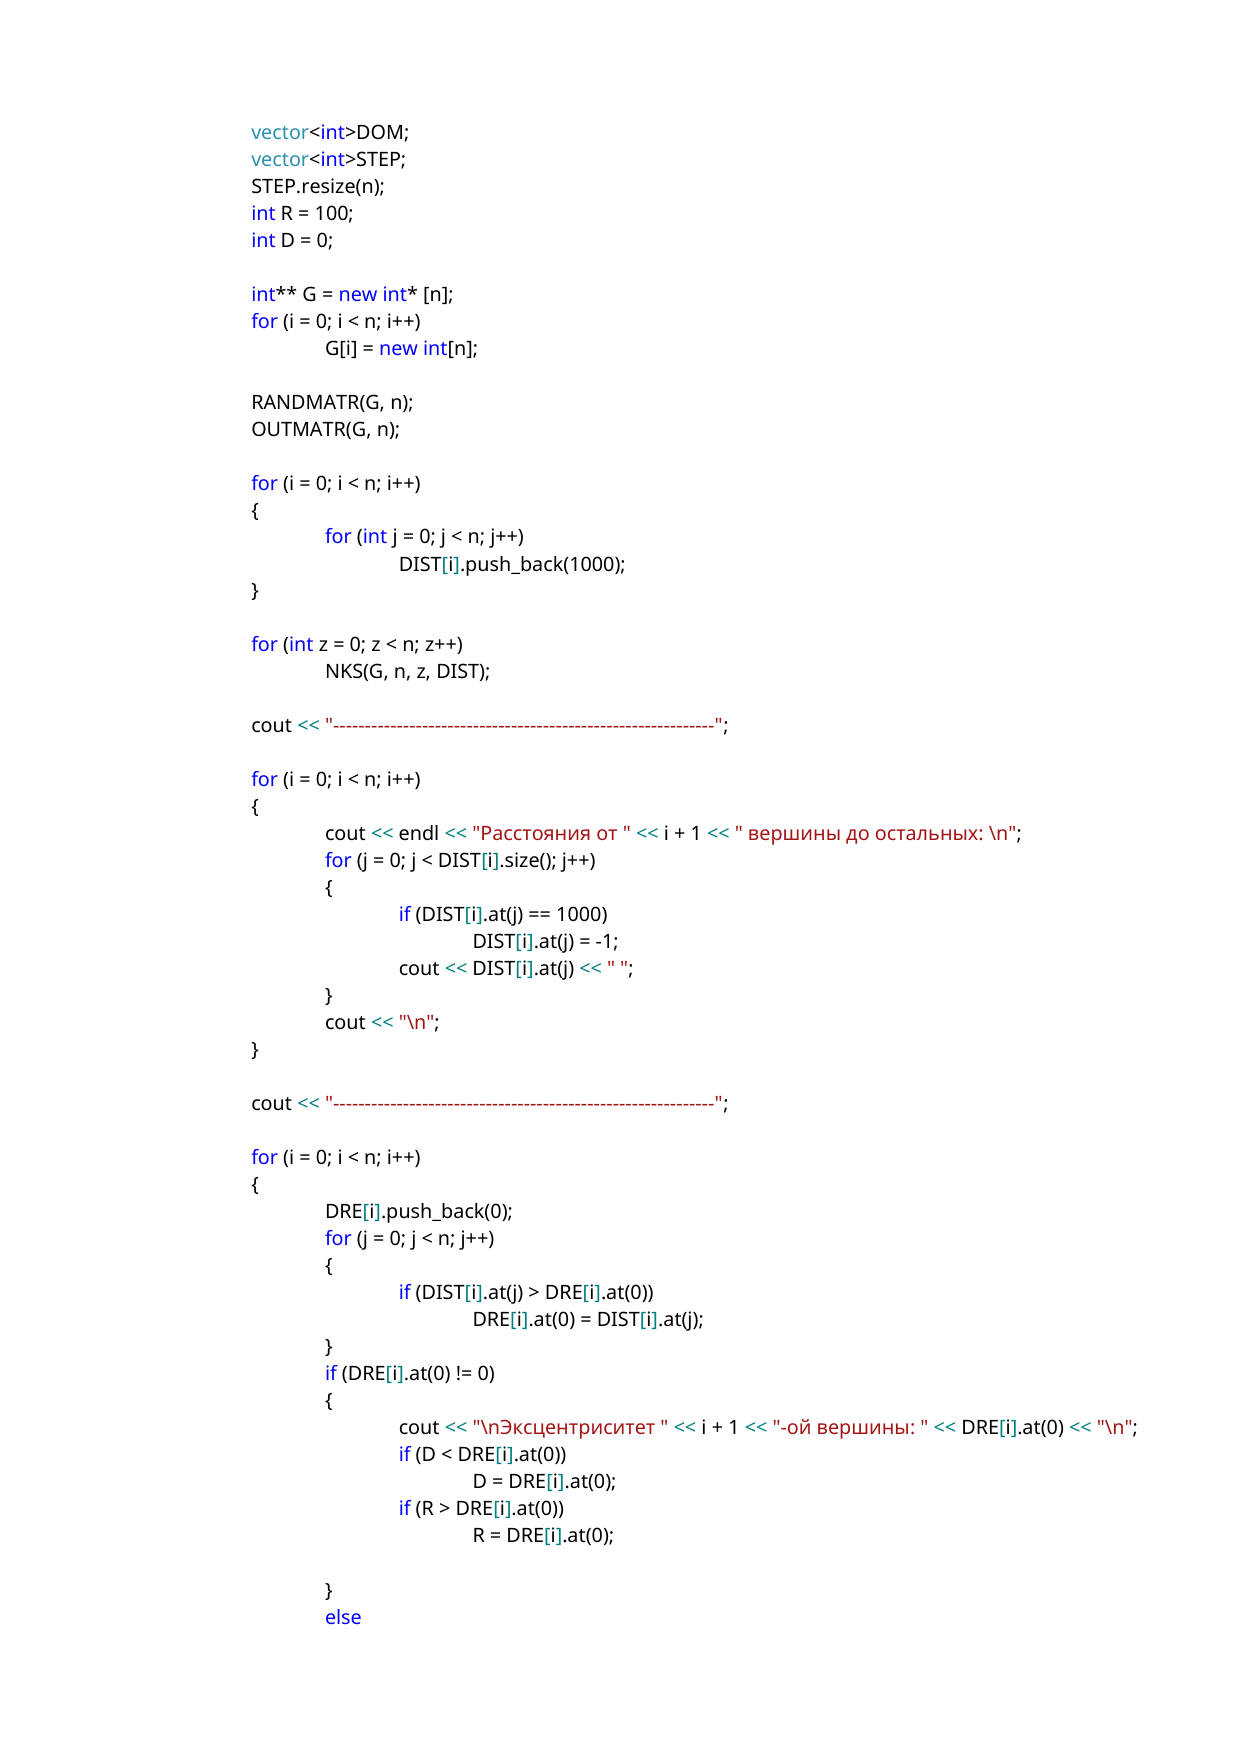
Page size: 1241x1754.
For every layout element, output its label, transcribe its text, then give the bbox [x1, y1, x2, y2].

text if (R > DRE[i].at(0)) [177, 1494, 1152, 1521]
text } [177, 1576, 1152, 1603]
text D = DRE[i].at(0); [177, 1467, 1152, 1494]
text { [177, 793, 1152, 819]
text if (D < DRE[i].at(0)) [177, 1440, 1152, 1467]
text if (DIST[i].at(j) > DRE[i].at(0)) [177, 1278, 1152, 1305]
text OUTMATR(G, n); [177, 415, 1152, 442]
text cout << "------------------------------------------------------------"; [177, 712, 1152, 739]
text cout << endl << "Расстояния от " << i + 1 << " вершины до остальных: \n"; [177, 819, 1152, 847]
text } [177, 1035, 1152, 1062]
text int D = 0; [177, 226, 1152, 253]
text DIST[i].at(j) = -1; [177, 927, 1152, 954]
text DRE[i].push_back(0); [177, 1197, 1152, 1224]
text int R = 100; [177, 199, 1152, 226]
text for (j = 0; j < n; j++) [177, 1224, 1152, 1251]
text cout << "------------------------------------------------------------"; [177, 1089, 1152, 1116]
text { [177, 1170, 1152, 1197]
text } [177, 577, 1152, 604]
text cout << "\n"; [177, 1008, 1152, 1035]
text for (i = 0; i < n; i++) [177, 307, 1152, 334]
text } [177, 981, 1152, 1008]
text cout << DIST[i].at(j) << " "; [177, 954, 1152, 981]
text for (int z = 0; z < n; z++) [177, 631, 1152, 658]
text { [177, 1251, 1152, 1278]
text vector<int>DOM; [177, 118, 1152, 145]
text { [177, 1386, 1152, 1413]
text vector<int>STEP; [177, 145, 1152, 172]
text cout << "\nЭксцентриситет " << i + 1 << "-ой вершины: " << DRE[i].at(0) << "\n"; [177, 1413, 1152, 1440]
text STEP.resize(n); [177, 172, 1152, 199]
text DRE[i].at(0) = DIST[i].at(j); [177, 1305, 1152, 1332]
text { [177, 496, 1152, 523]
text DIST[i].push_back(1000); [177, 550, 1152, 577]
text for (j = 0; j < DIST[i].size(); j++) [177, 847, 1152, 873]
text G[i] = new int[n]; [177, 334, 1152, 361]
text for (i = 0; i < n; i++) [177, 766, 1152, 793]
text { [177, 873, 1152, 901]
text RANDMATR(G, n); [177, 388, 1152, 415]
text R = DRE[i].at(0); [177, 1521, 1152, 1548]
text for (i = 0; i < n; i++) [177, 1143, 1152, 1170]
text else [177, 1603, 1152, 1630]
text for (i = 0; i < n; i++) [177, 469, 1152, 496]
text int** G = new int* [n]; [177, 280, 1152, 307]
text NKS(G, n, z, DIST); [177, 658, 1152, 685]
text for (int j = 0; j < n; j++) [177, 523, 1152, 550]
text } [177, 1332, 1152, 1359]
text if (DRE[i].at(0) != 0) [177, 1359, 1152, 1386]
text if (DIST[i].at(j) == 1000) [177, 901, 1152, 927]
